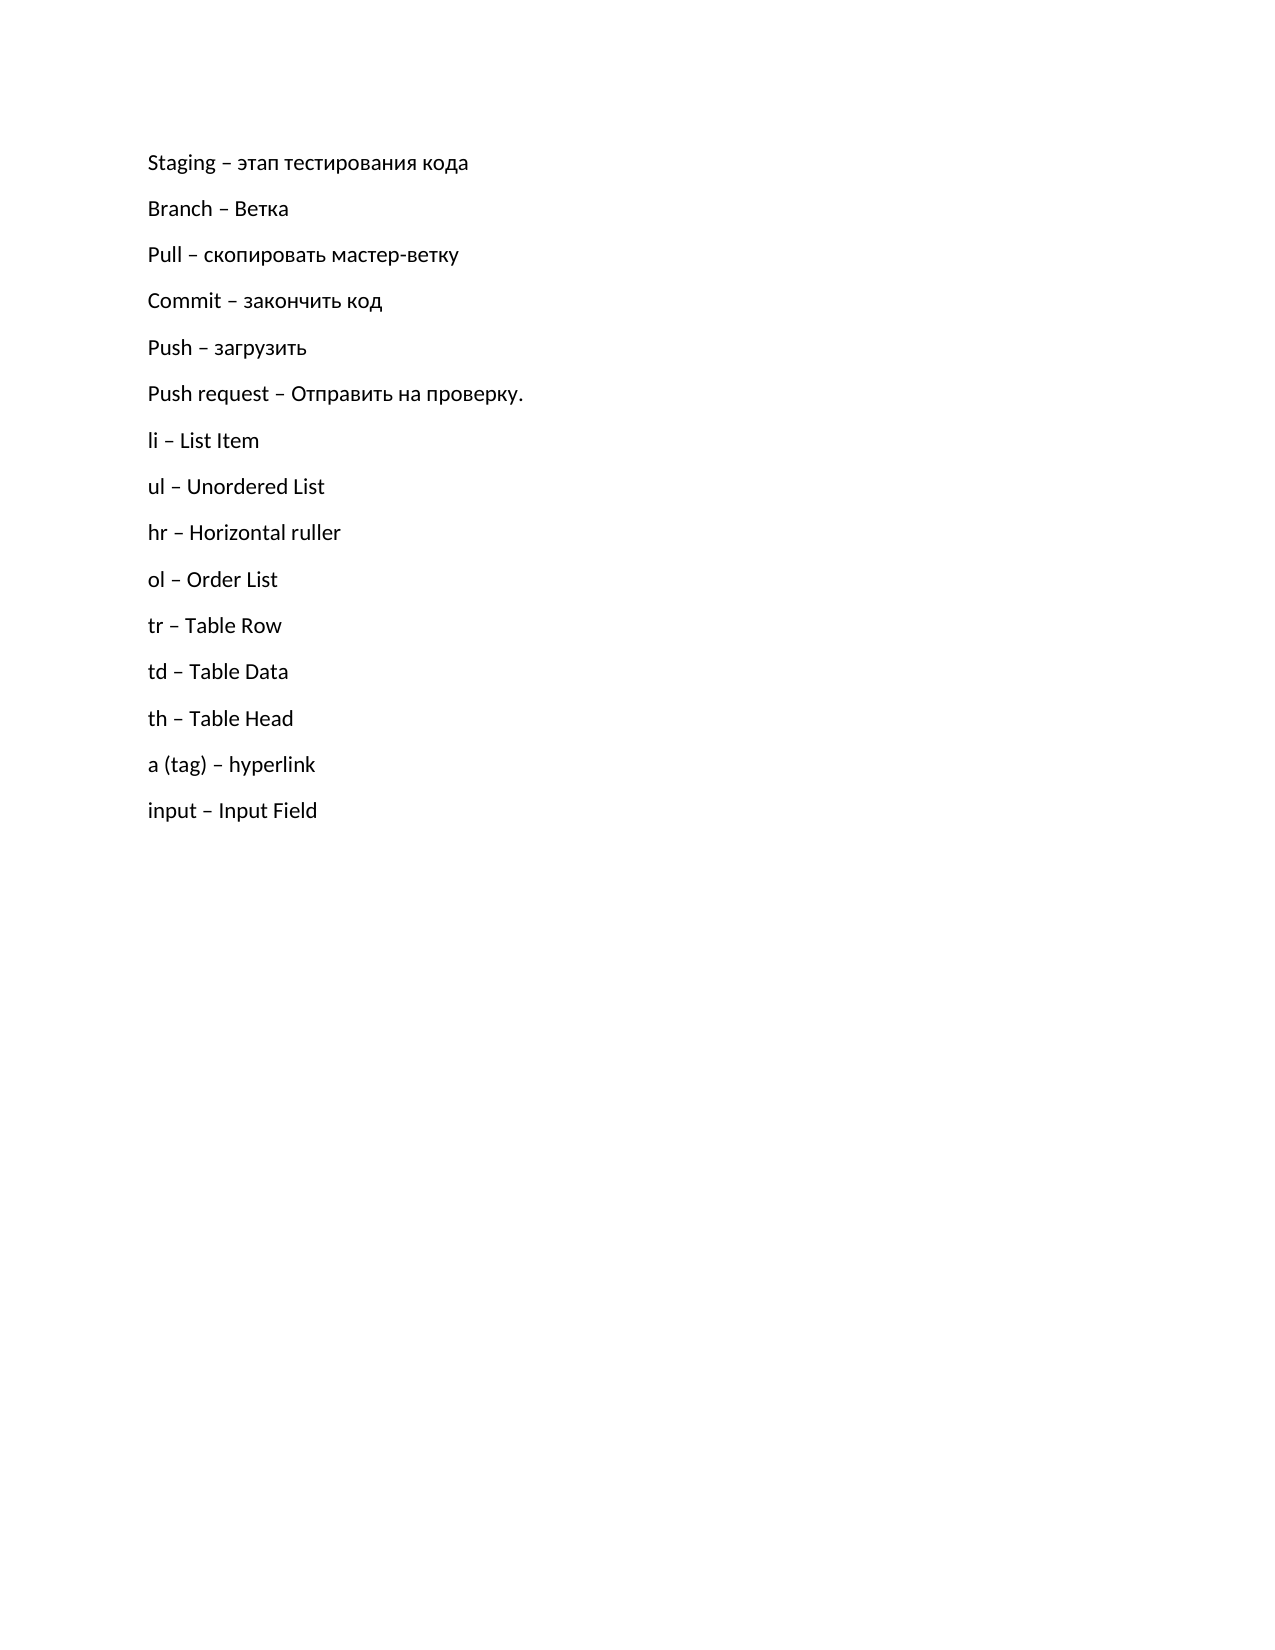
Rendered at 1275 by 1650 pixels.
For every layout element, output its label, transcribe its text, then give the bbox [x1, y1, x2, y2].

text Staging – этап тестирования кода [148, 148, 1127, 176]
text li – List Item [148, 426, 1127, 454]
text Commit – закончить код [148, 287, 1127, 315]
text Push request – Отправить на проверку. [148, 379, 1127, 407]
text Push – загрузить [148, 333, 1127, 361]
text a (tag) – hyperlink [148, 750, 1127, 778]
text td – Table Data [148, 657, 1127, 686]
text Branch – Ветка [148, 194, 1127, 222]
text Pull – скопировать мастер-ветку [148, 240, 1127, 268]
text hr – Horizontal ruller [148, 518, 1127, 546]
text ol – Order List [148, 565, 1127, 593]
text th – Table Head [148, 704, 1127, 732]
text ul – Unordered List [148, 472, 1127, 500]
text tr – Table Row [148, 611, 1127, 639]
text input – Input Field [148, 797, 1127, 824]
